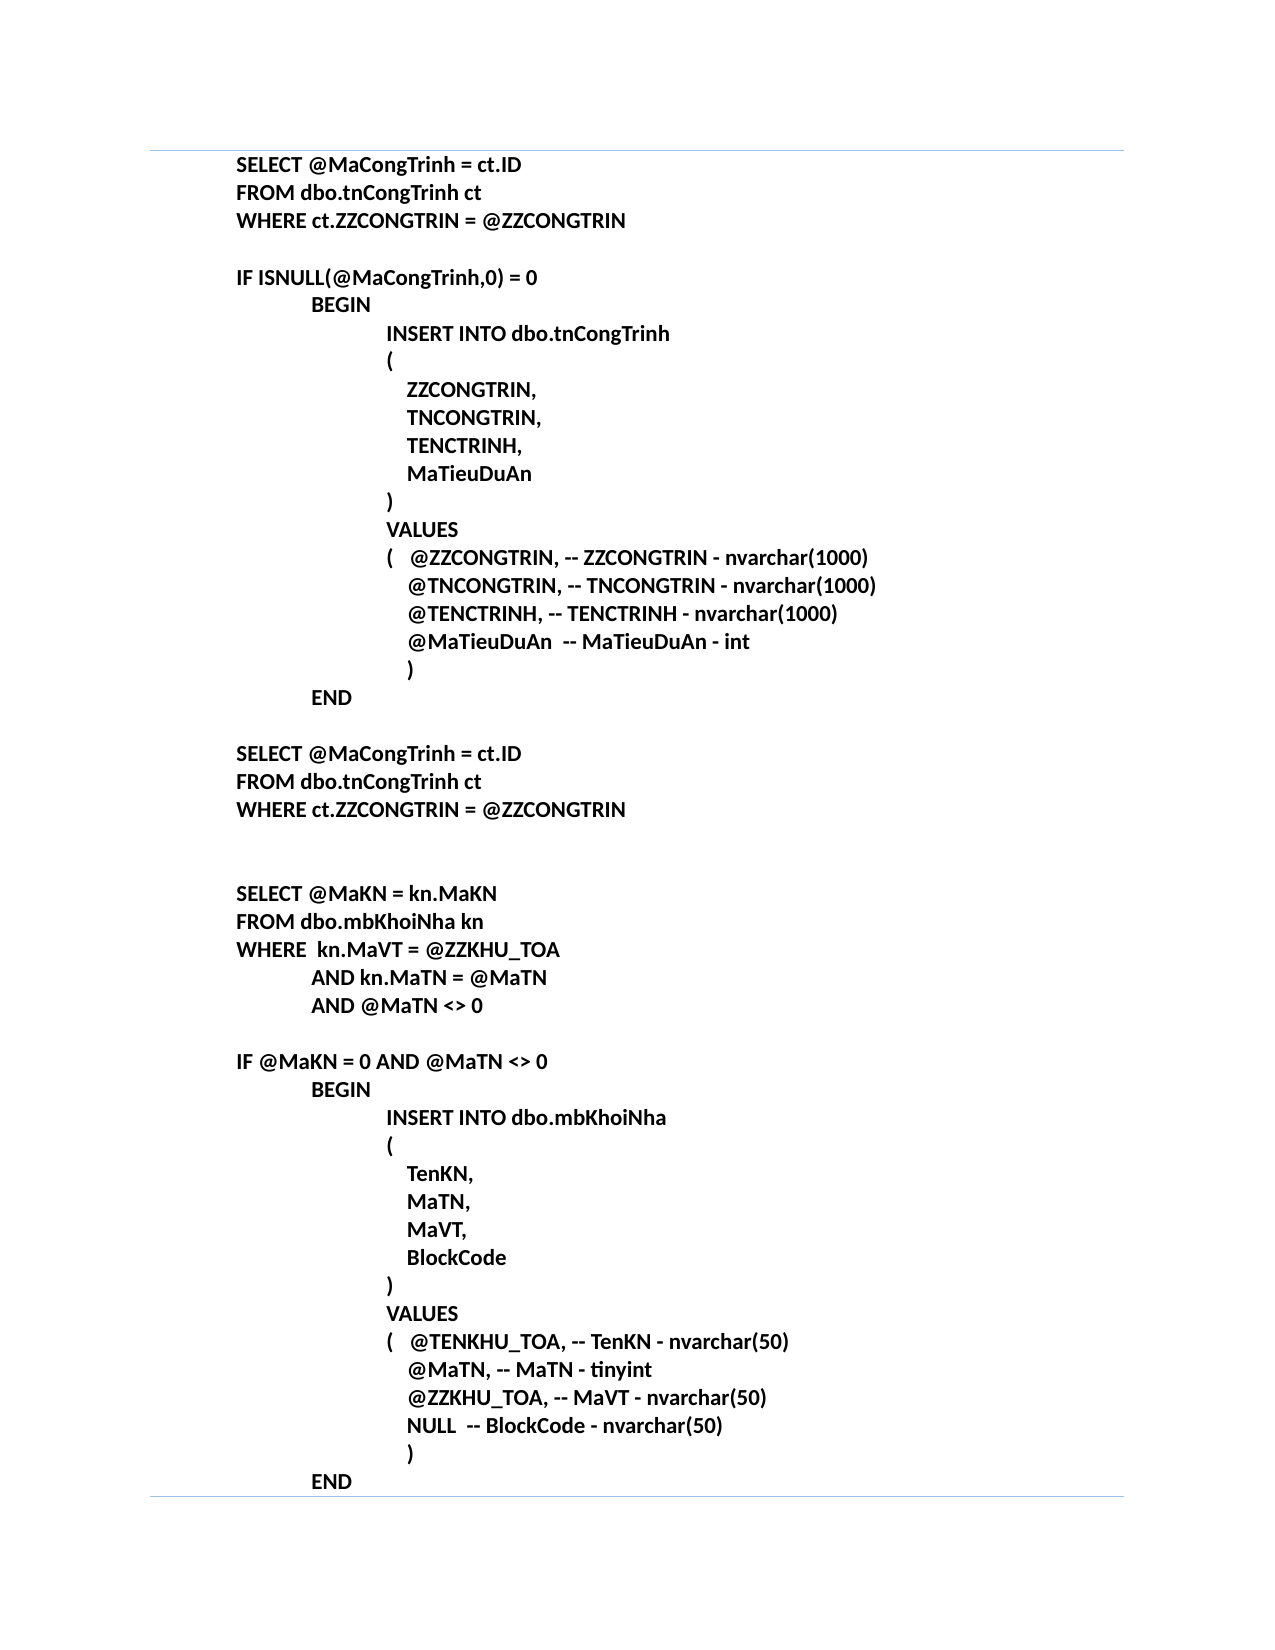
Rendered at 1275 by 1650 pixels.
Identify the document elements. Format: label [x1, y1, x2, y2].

table_cell [150, 151, 1124, 1496]
